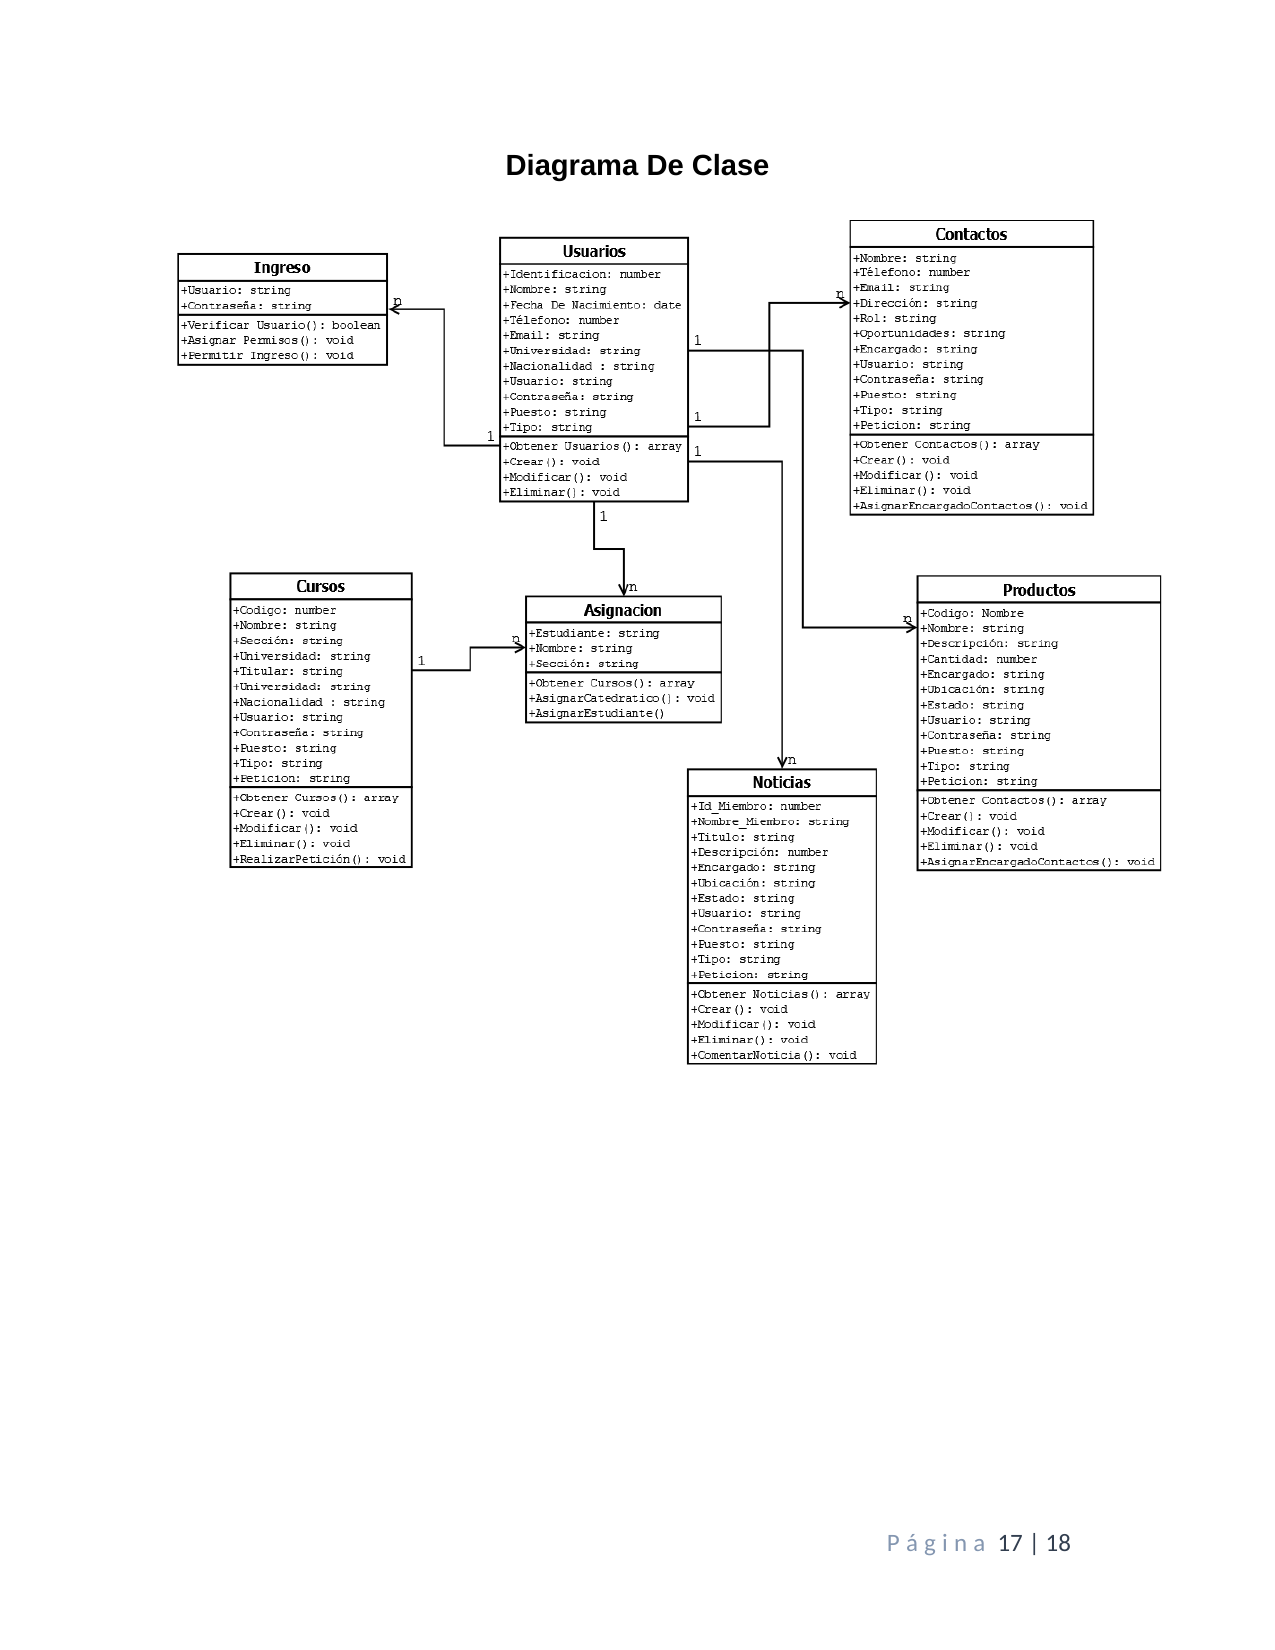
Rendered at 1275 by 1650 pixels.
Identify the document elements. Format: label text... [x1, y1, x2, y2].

picture [177, 220, 1162, 1065]
list Diagrama De Clase [177, 148, 1098, 181]
